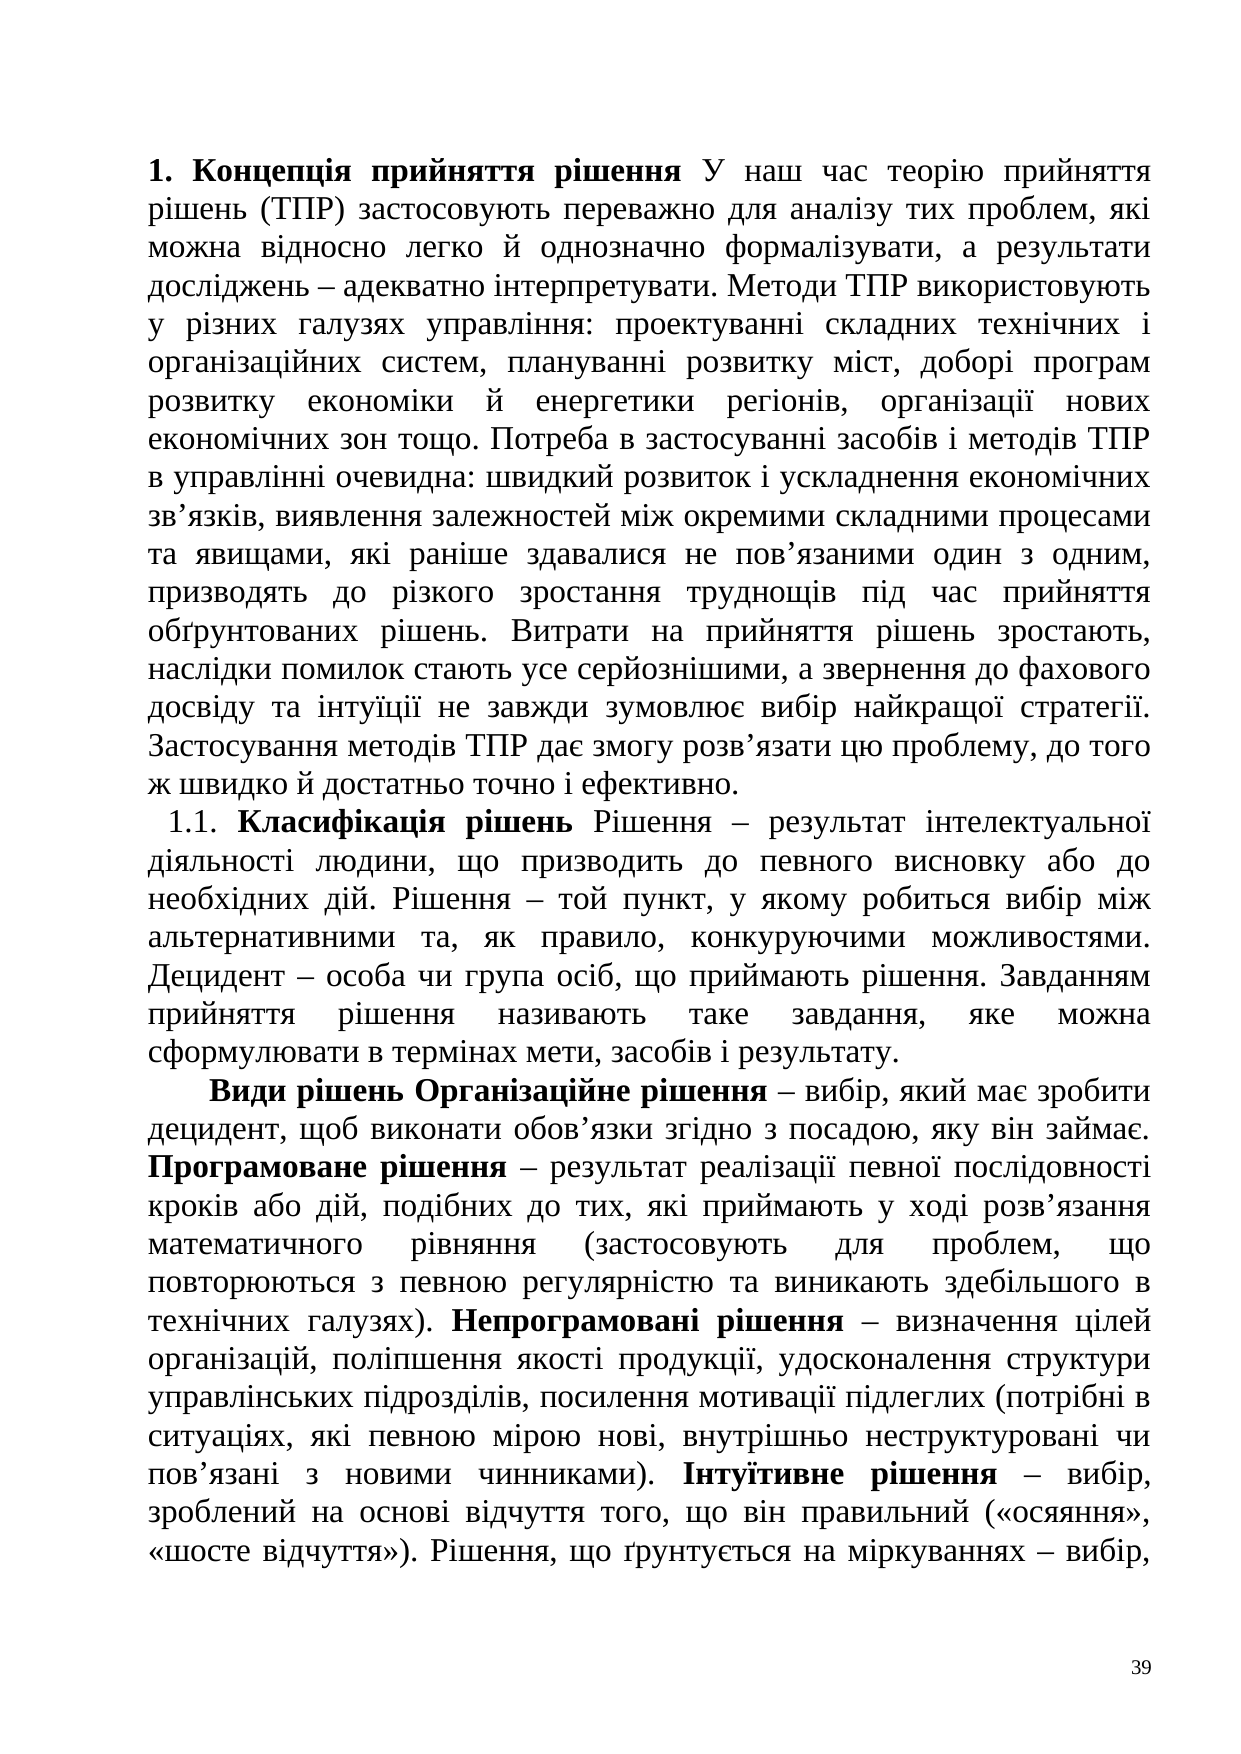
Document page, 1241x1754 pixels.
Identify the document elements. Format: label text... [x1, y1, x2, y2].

text 1. Концепція прийняття рішення У наш час теорію прийняття рішень (ТПР) застосовують переважно для аналізу тих проблем, які можна відносно легко й однозначно формалізувати, а результати досліджень – адекватно інтерпретувати. Методи ТПР використовують у різних галузях управління: проектуванні складних технічних і організаційних систем, плануванні розвитку міст, доборі програм розвитку економіки й енергетики регіонів, організації нових економічних зон тощо. Потреба в застосуванні засобів і методів ТПР в управлінні очевидна: швидкий розвиток і ускладнення економічних зв’язків, виявлення залежностей між окремими складними процесами та явищами, які раніше здавалися не пов’язаними один з одним, призводять до різкого зростання труднощів під час прийняття обґрунтованих рішень. Витрати на прийняття рішень зростають, наслідки помилок стають усе серйознішими, а звернення до фахового досвіду та інтуїції не завжди зумовлює вибір найкращої стратегії. Застосування методів ТПР дає змогу розв’язати цю проблему, до того ж швидко й достатньо точно і ефективно. [148, 150, 1152, 802]
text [148, 1070, 1152, 1568]
text 1.1. Класифікація рішень Рішення – результат інтелектуальної діяльності людини, що призводить до певного висновку або до необхідних дій. Рішення – той пункт, у якому робиться вибір між альтернативними та, як правило, конкуруючими можливостями. Децидент – особа чи група осіб, що приймають рішення. Завданням прийняття рішення називають таке завдання, яке можна сформулювати в термінах мети, засобів і результату. [148, 802, 1152, 1070]
